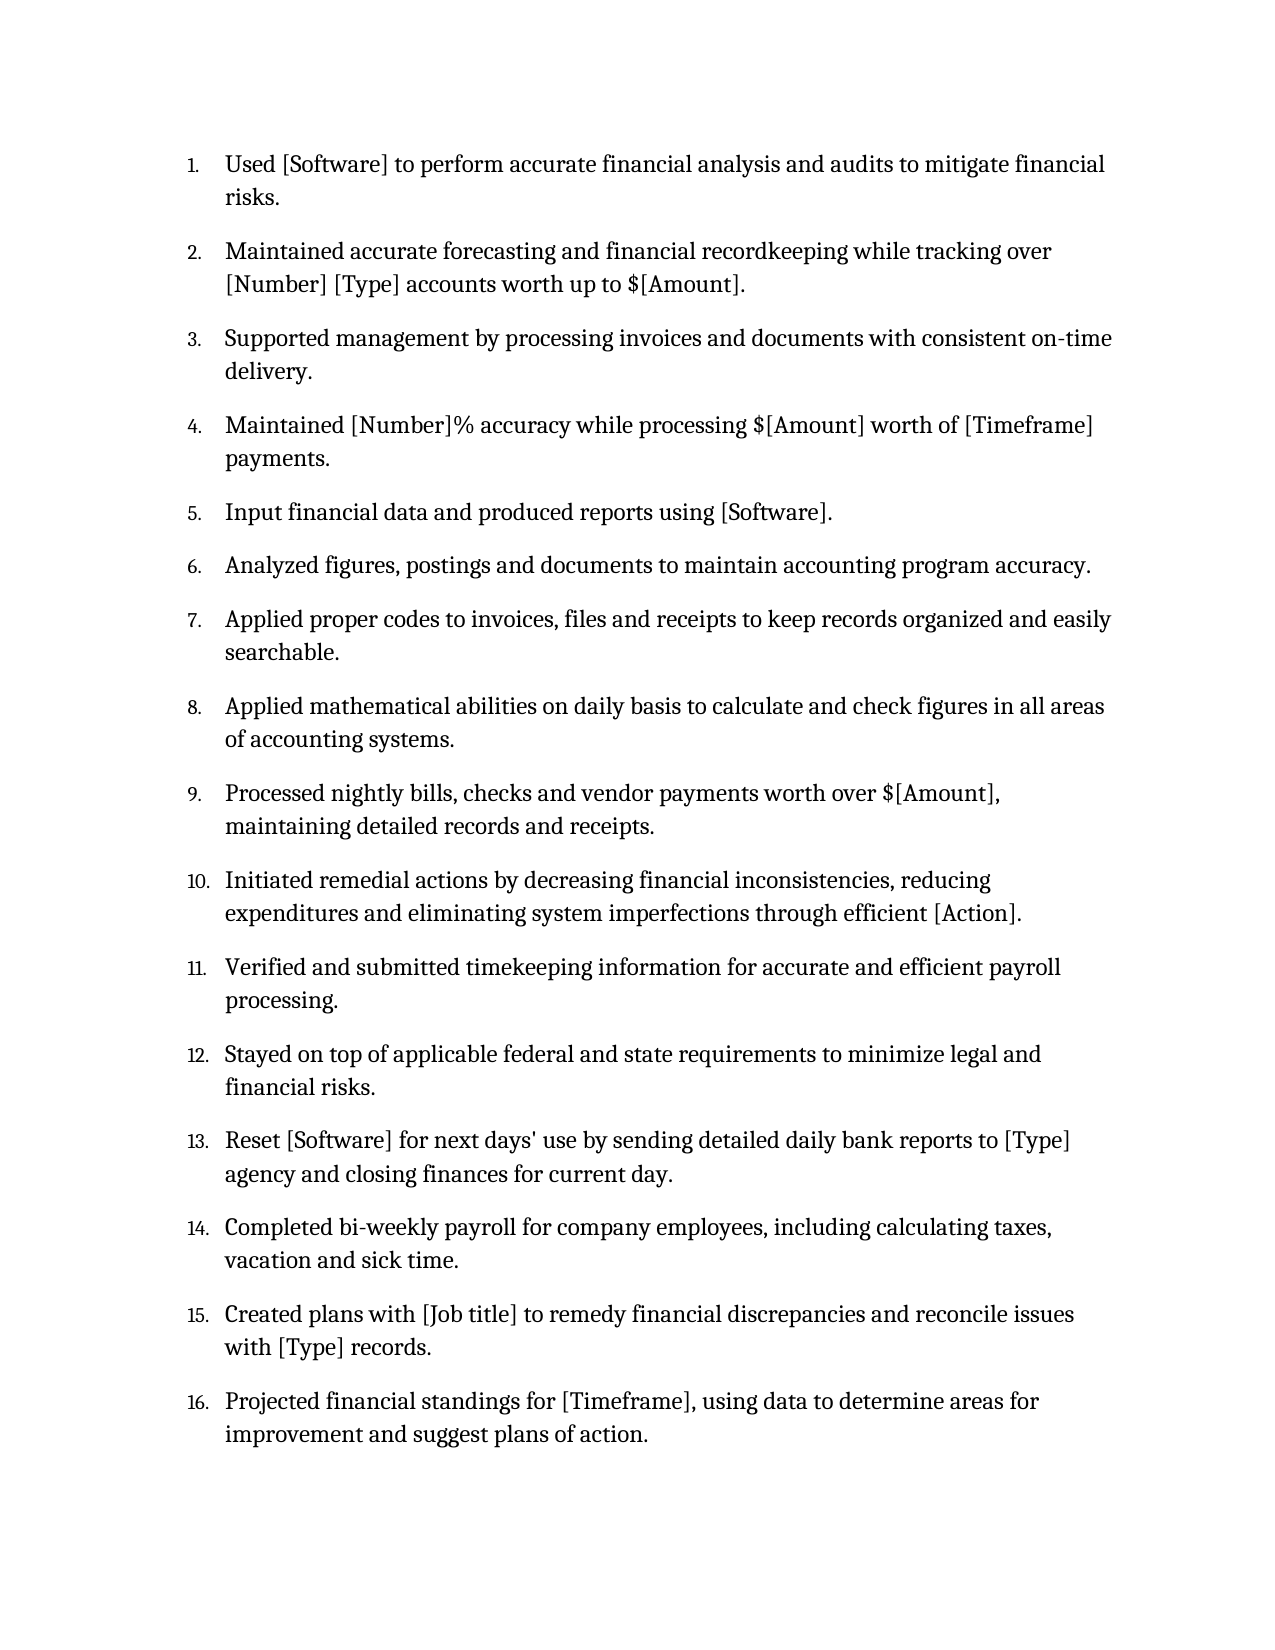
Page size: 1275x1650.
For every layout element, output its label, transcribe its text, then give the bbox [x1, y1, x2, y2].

list Analyzed figures, postings and documents to maintain accounting program accuracy. [187, 551, 1125, 580]
list Processed nightly bills, checks and vendor payments worth over $[Amount], maintaining detailed records and receipts. [187, 779, 1125, 841]
list Applied mathematical abilities on daily basis to calculate and check figures in all areas of accounting systems. [187, 692, 1125, 754]
list Projected financial standings for [Timeframe], using data to determine areas for improvement and suggest plans of action. [187, 1387, 1125, 1449]
list Stayed on top of applicable federal and state requirements to minimize legal and financial risks. [187, 1039, 1125, 1101]
list Supported management by processing invoices and documents with consistent on-time delivery. [187, 324, 1125, 386]
list Maintained [Number]% accuracy while processing $[Amount] worth of [Timeframe] payments. [187, 411, 1125, 472]
list Reset [Software] for next days' use by sending detailed daily bank reports to [Type] agency and closing finances for current day. [187, 1126, 1125, 1188]
list Created plans with [Job title] to remedy financial discrepancies and reconcile issues with [Type] records. [187, 1300, 1125, 1362]
list Completed bi-weekly payroll for company employees, including calculating taxes, vacation and sick time. [187, 1213, 1125, 1275]
list Verified and submitted timekeeping information for accurate and efficient payroll processing. [187, 953, 1125, 1014]
list Used [Software] to perform accurate financial analysis and audits to mitigate financial risks. [187, 150, 1125, 212]
list Applied proper codes to invoices, files and receipts to keep records organized and easily searchable. [187, 605, 1125, 667]
list Initiated remedial actions by decreasing financial inconsistencies, reducing expenditures and eliminating system imperfections through efficient [Action]. [187, 866, 1125, 928]
list Maintained accurate forecasting and financial recordkeeping while tracking over [Number] [Type] accounts worth up to $[Amount]. [187, 237, 1125, 299]
list Input financial data and produced reports using [Software]. [187, 497, 1125, 526]
